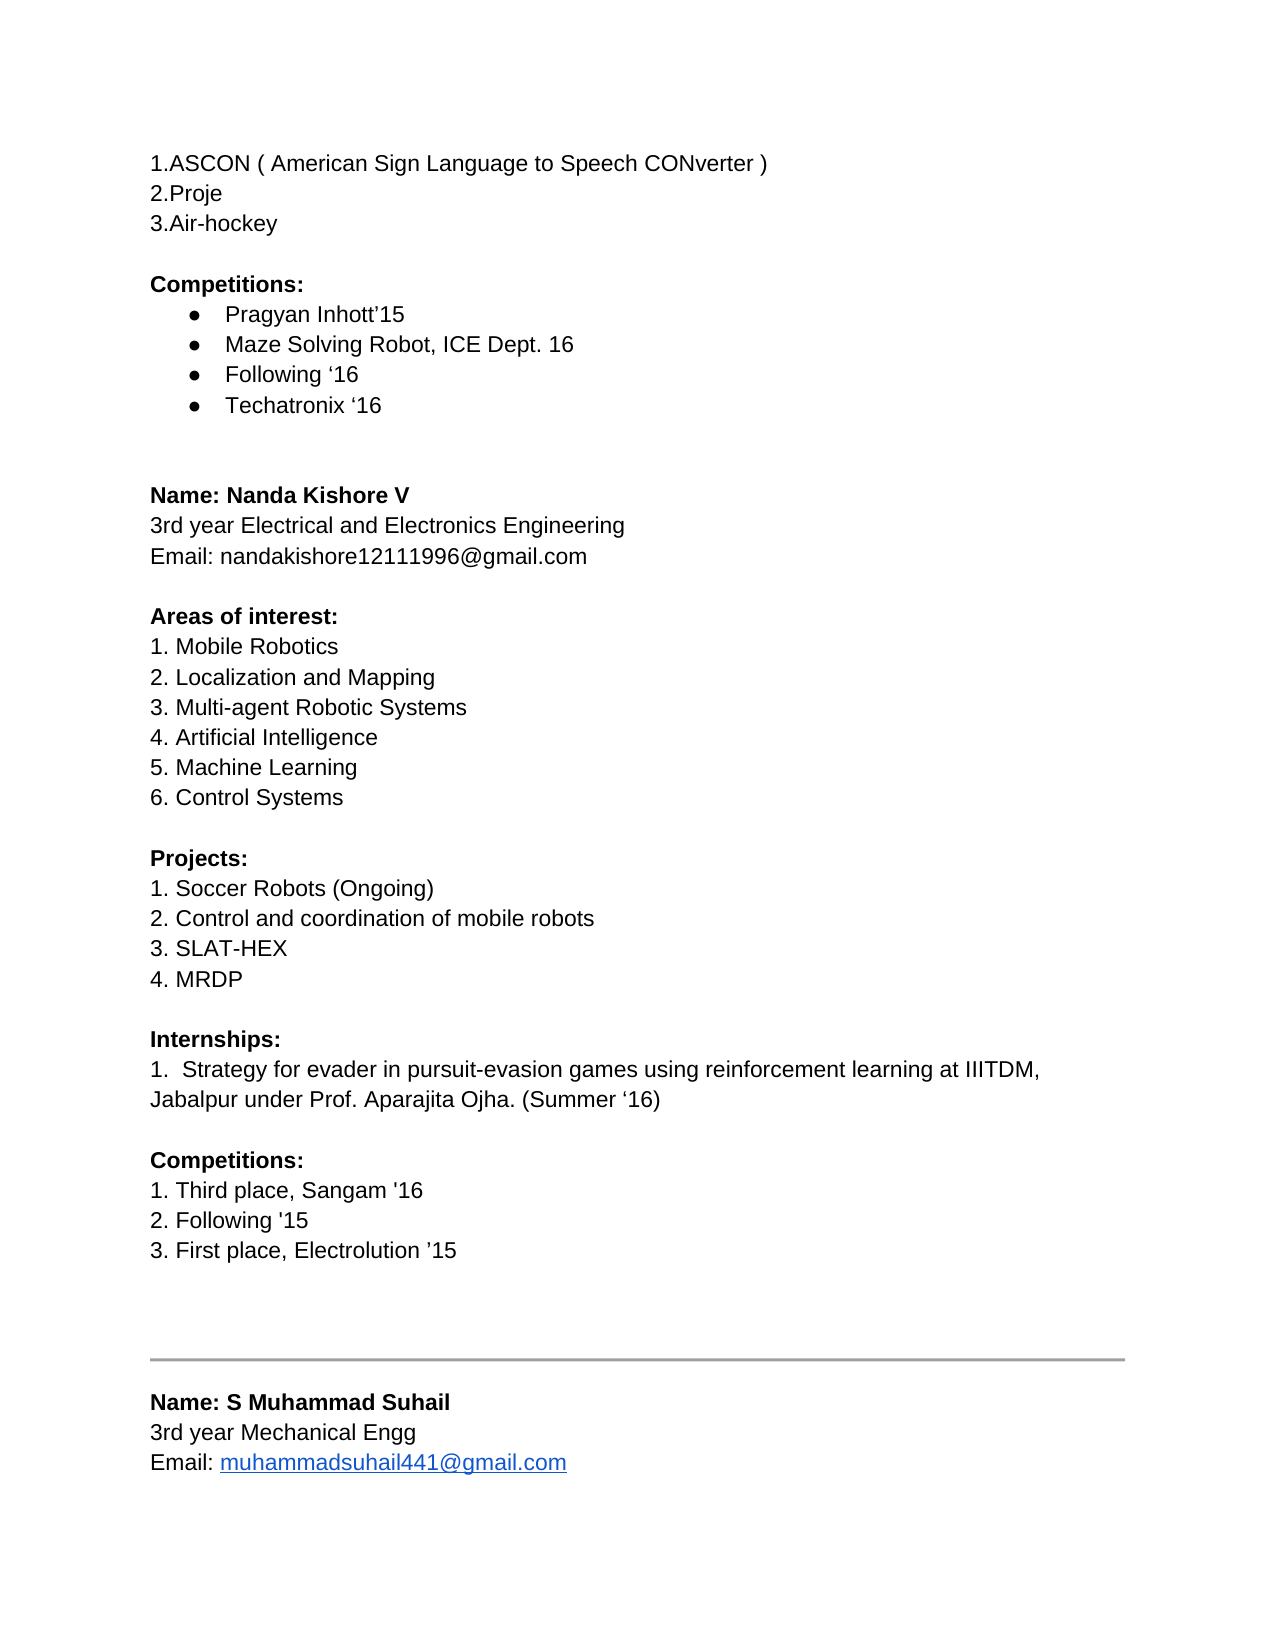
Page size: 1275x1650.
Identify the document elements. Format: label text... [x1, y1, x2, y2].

list Following ‘16 [187, 361, 1125, 388]
list Techatronix ‘16 [187, 392, 1125, 418]
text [150, 1388, 1125, 1475]
text 2. Control and coordination of mobile robots 3. SLAT-HEX 4. MRDP [150, 905, 1125, 1022]
list Pragyan Inhott’15 [187, 301, 1125, 327]
list Maze Solving Robot, ICE Dept. 16 [187, 331, 1125, 358]
text 3.Air-hockey [150, 210, 1125, 237]
text Competitions: 1. Third place, Sangam '16 2. Following '15 [150, 1117, 1125, 1234]
text 3. First place, Electrolution ’15 [150, 1237, 1125, 1264]
text 2.Proje [150, 180, 1125, 207]
text 6. Control Systems Projects: 1. Soccer Robots (Ongoing) [150, 784, 1125, 901]
text 5. Machine Learning [150, 754, 1125, 781]
text Name: Nanda Kishore V 3rd year Electrical and Electronics Engineering Email: nandakishore12111996@gmail.com Areas of interest: 1. Mobile Robotics 2. Localization and Mapping 3. Multi-agent Robotic Systems 4. Artificial Intelligence [150, 482, 1125, 750]
text Internships: 1. Strategy for evader in pursuit-evasion games using reinforcement learning at IIITDM, Jabalpur under Prof. Aparajita Ojha. (Summer ‘16) [150, 1026, 1125, 1113]
text 1.ASCON ( American Sign Language to Speech CONverter ) [150, 150, 1125, 176]
text Competitions: [150, 271, 1125, 297]
